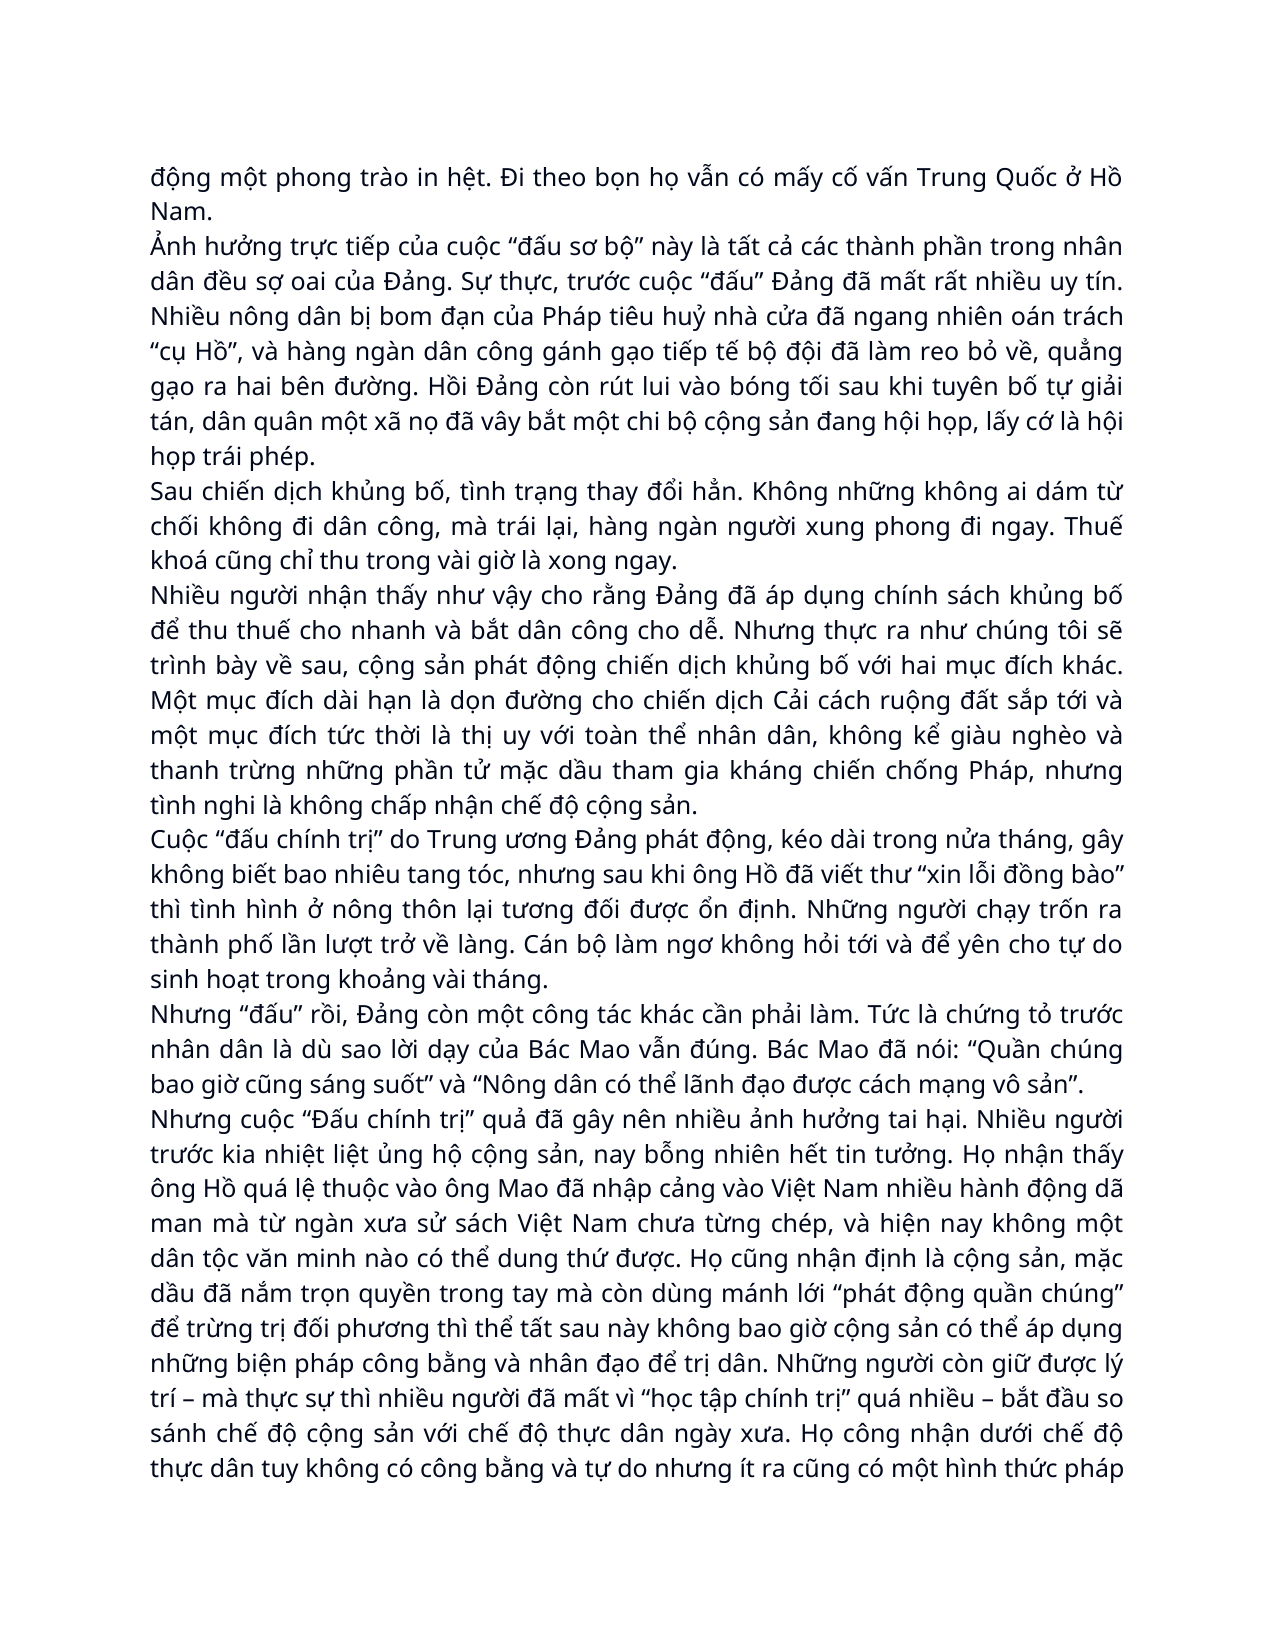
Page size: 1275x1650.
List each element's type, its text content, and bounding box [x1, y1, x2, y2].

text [150, 150, 1125, 228]
text Sau chiến dịch khủng bố, tình trạng thay đổi hẳn. Không những không ai dám từ chối không đi dân công, mà trái lại, hàng ngàn người xung phong đi ngay. Thuế khoá cũng chỉ thu trong vài giờ là xong ngay. [150, 472, 1125, 577]
text Nhiều người nhận thấy như vậy cho rằng Đảng đã áp dụng chính sách khủng bố để thu thuế cho nhanh và bắt dân công cho dễ. Nhưng thực ra như chúng tôi sẽ trình bày về sau, cộng sản phát động chiến dịch khủng bố với hai mục đích khác. Một mục đích dài hạn là dọn đường cho chiến dịch Cải cách ruộng đất sắp tới và một mục đích tức thời là thị uy với toàn thể nhân dân, không kể giàu nghèo và thanh trừng những phần tử mặc dầu tham gia kháng chiến chống Pháp, nhưng tình nghi là không chấp nhận chế độ cộng sản. [150, 577, 1125, 821]
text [150, 1101, 1125, 1484]
text Cuộc “đấu chính trị” do Trung ương Đảng phát động, kéo dài trong nửa tháng, gây không biết bao nhiêu tang tóc, nhưng sau khi ông Hồ đã viết thư “xin lỗi đồng bào” thì tình hình ở nông thôn lại tương đối được ổn định. Những người chạy trốn ra thành phố lần lượt trở về làng. Cán bộ làm ngơ không hỏi tới và để yên cho tự do sinh hoạt trong khoảng vài tháng. [150, 821, 1125, 996]
text Nhưng “đấu” rồi, Đảng còn một công tác khác cần phải làm. Tức là chứng tỏ trước nhân dân là dù sao lời dạy của Bác Mao vẫn đúng. Bác Mao đã nói: “Quần chúng bao giờ cũng sáng suốt” và “Nông dân có thể lãnh đạo được cách mạng vô sản”. [150, 996, 1125, 1101]
text Ảnh hưởng trực tiếp của cuộc “đấu sơ bộ” này là tất cả các thành phần trong nhân dân đều sợ oai của Đảng. Sự thực, trước cuộc “đấu” Đảng đã mất rất nhiều uy tín. Nhiều nông dân bị bom đạn của Pháp tiêu huỷ nhà cửa đã ngang nhiên oán trách “cụ Hồ”, và hàng ngàn dân công gánh gạo tiếp tế bộ đội đã làm reo bỏ về, quẳng gạo ra hai bên đường. Hồi Đảng còn rút lui vào bóng tối sau khi tuyên bố tự giải tán, dân quân một xã nọ đã vây bắt một chi bộ cộng sản đang hội họp, lấy cớ là hội họp trái phép. [150, 228, 1125, 472]
